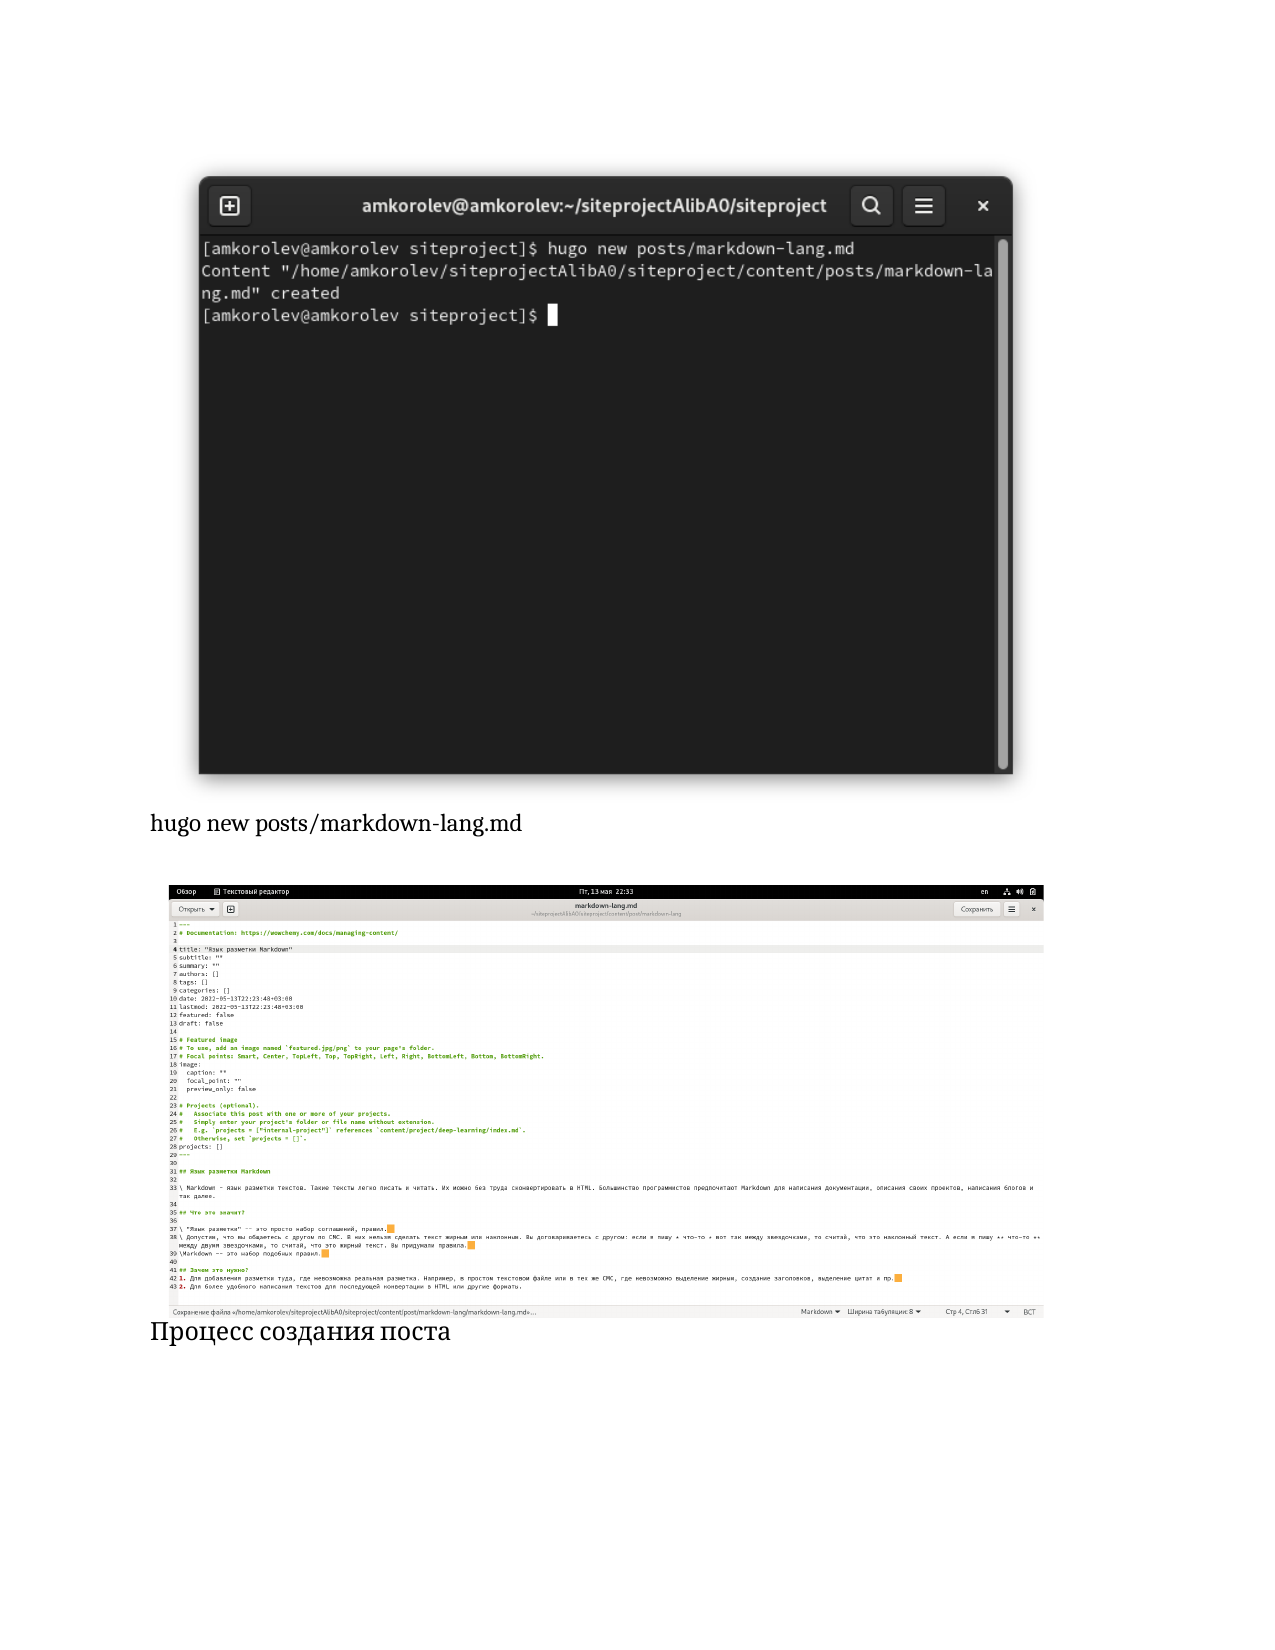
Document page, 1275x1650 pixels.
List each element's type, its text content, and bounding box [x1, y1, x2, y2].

picture [168, 885, 1044, 1318]
picture [168, 150, 1044, 809]
